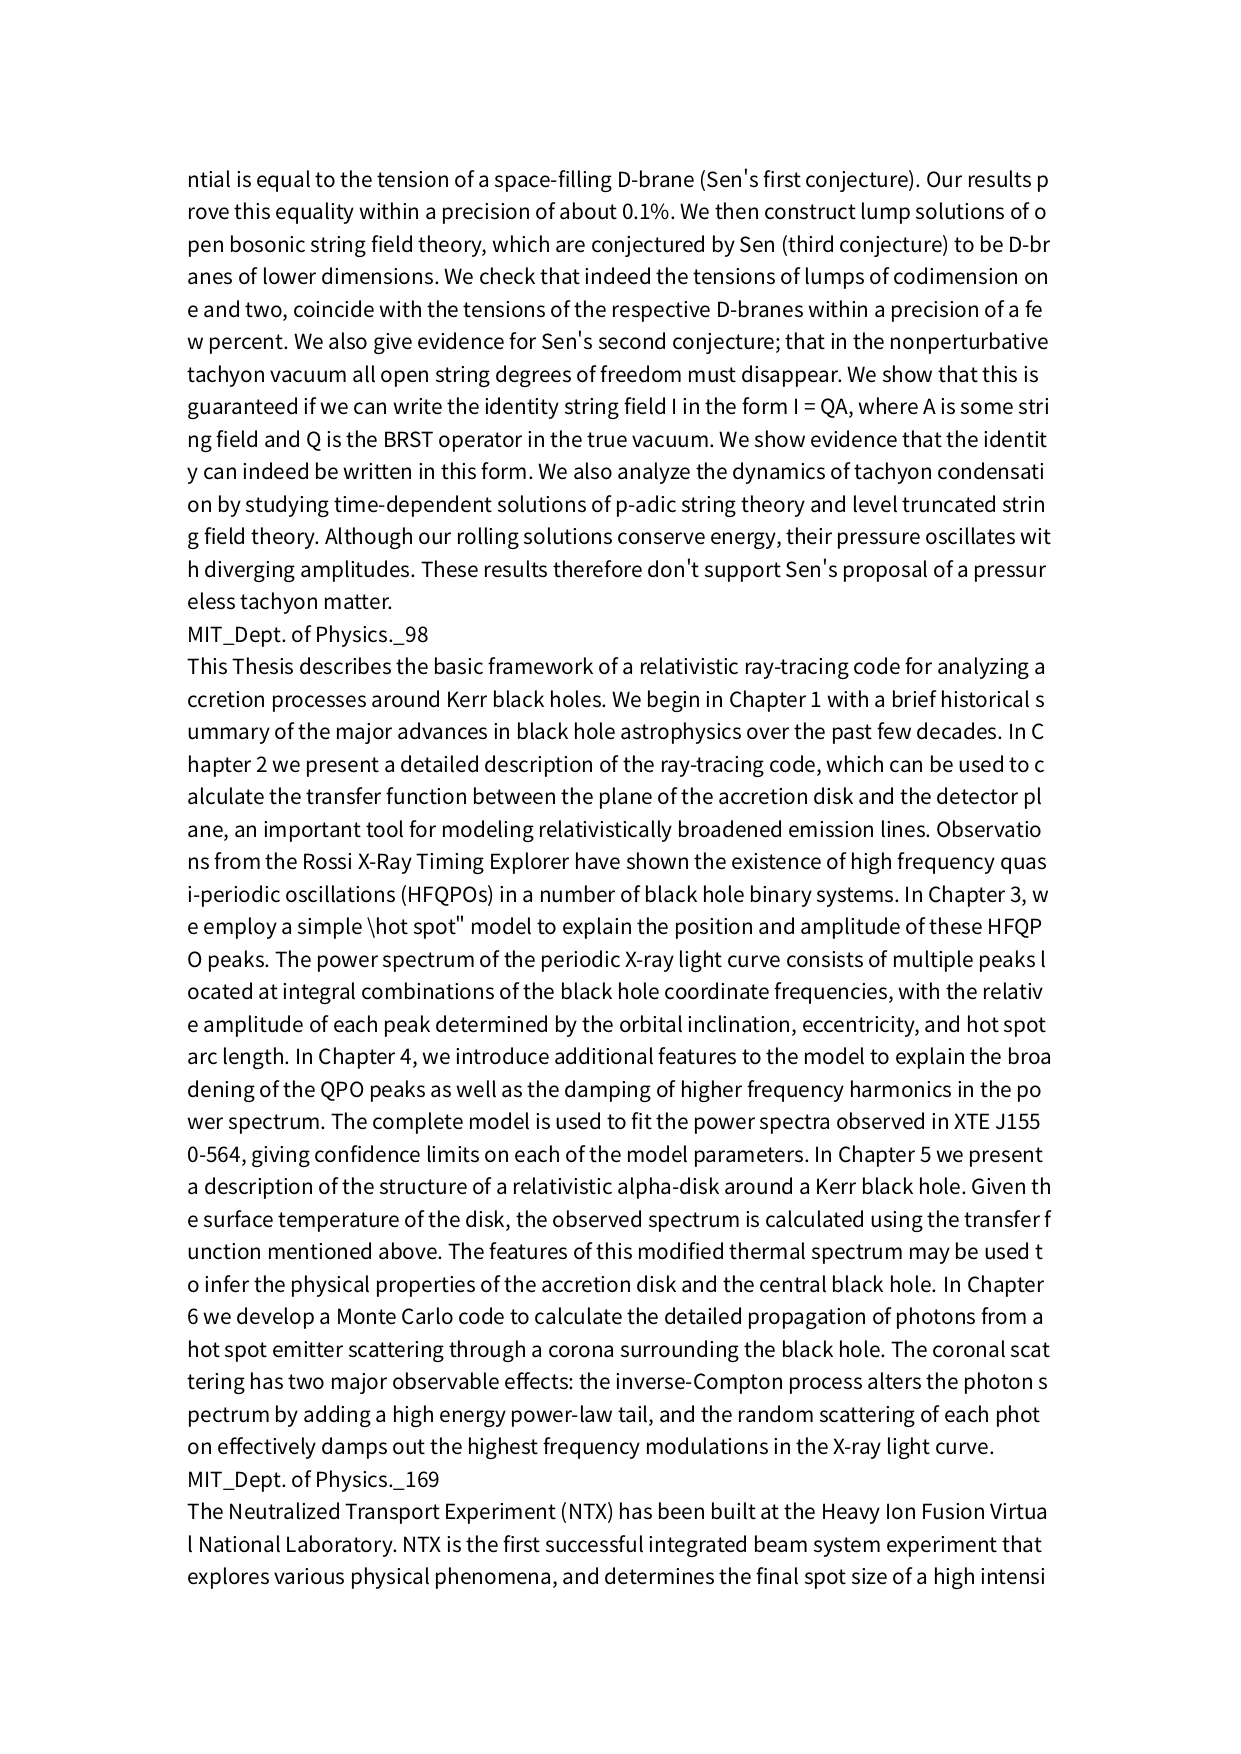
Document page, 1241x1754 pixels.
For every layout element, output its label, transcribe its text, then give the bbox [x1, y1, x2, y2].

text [187, 1494, 1053, 1592]
text This Thesis describes the basic framework of a relativistic ray-tracing code for analyzing accretion processes around Kerr black holes. We begin in Chapter 1 with a brief historical summary of the major advances in black hole astrophysics over the past few decades. In Chapter 2 we present a detailed description of the ray-tracing code, which can be used to calculate the transfer function between the plane of the accretion disk and the detector plane, an important tool for modeling relativistically broadened emission lines. Observations from the Rossi X-Ray Timing Explorer have shown the existence of high frequency quasi-periodic oscillations (HFQPOs) in a number of black hole binary systems. In Chapter 3, we employ a simple \hot spot" model to explain the position and amplitude of these HFQPO peaks. The power spectrum of the periodic X-ray light curve consists of multiple peaks located at integral combinations of the black hole coordinate frequencies, with the relative amplitude of each peak determined by the orbital inclination, eccentricity, and hot spot arc length. In Chapter 4, we introduce additional features to the model to explain the broadening of the QPO peaks as well as the damping of higher frequency harmonics in the power spectrum. The complete model is used to fit the power spectra observed in XTE J1550-564, giving confidence limits on each of the model parameters. In Chapter 5 we present a description of the structure of a relativistic alpha-disk around a Kerr black hole. Given the surface temperature of the disk, the observed spectrum is calculated using the transfer function mentioned above. The features of this modified thermal spectrum may be used to infer the physical properties of the accretion disk and the central black hole. In Chapter 6 we develop a Monte Carlo code to calculate the detailed propagation of photons from a hot spot emitter scattering through a corona surrounding the black hole. The coronal scattering has two major observable effects: the inverse-Compton process alters the photon spectrum by adding a high energy power-law tail, and the random scattering of each photon effectively damps out the highest frequency modulations in the X-ray light curve. [187, 649, 1053, 1462]
text MIT_Dept. of Physics._169 [187, 1462, 1053, 1494]
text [187, 162, 1053, 617]
text MIT_Dept. of Physics._98 [187, 617, 1053, 649]
